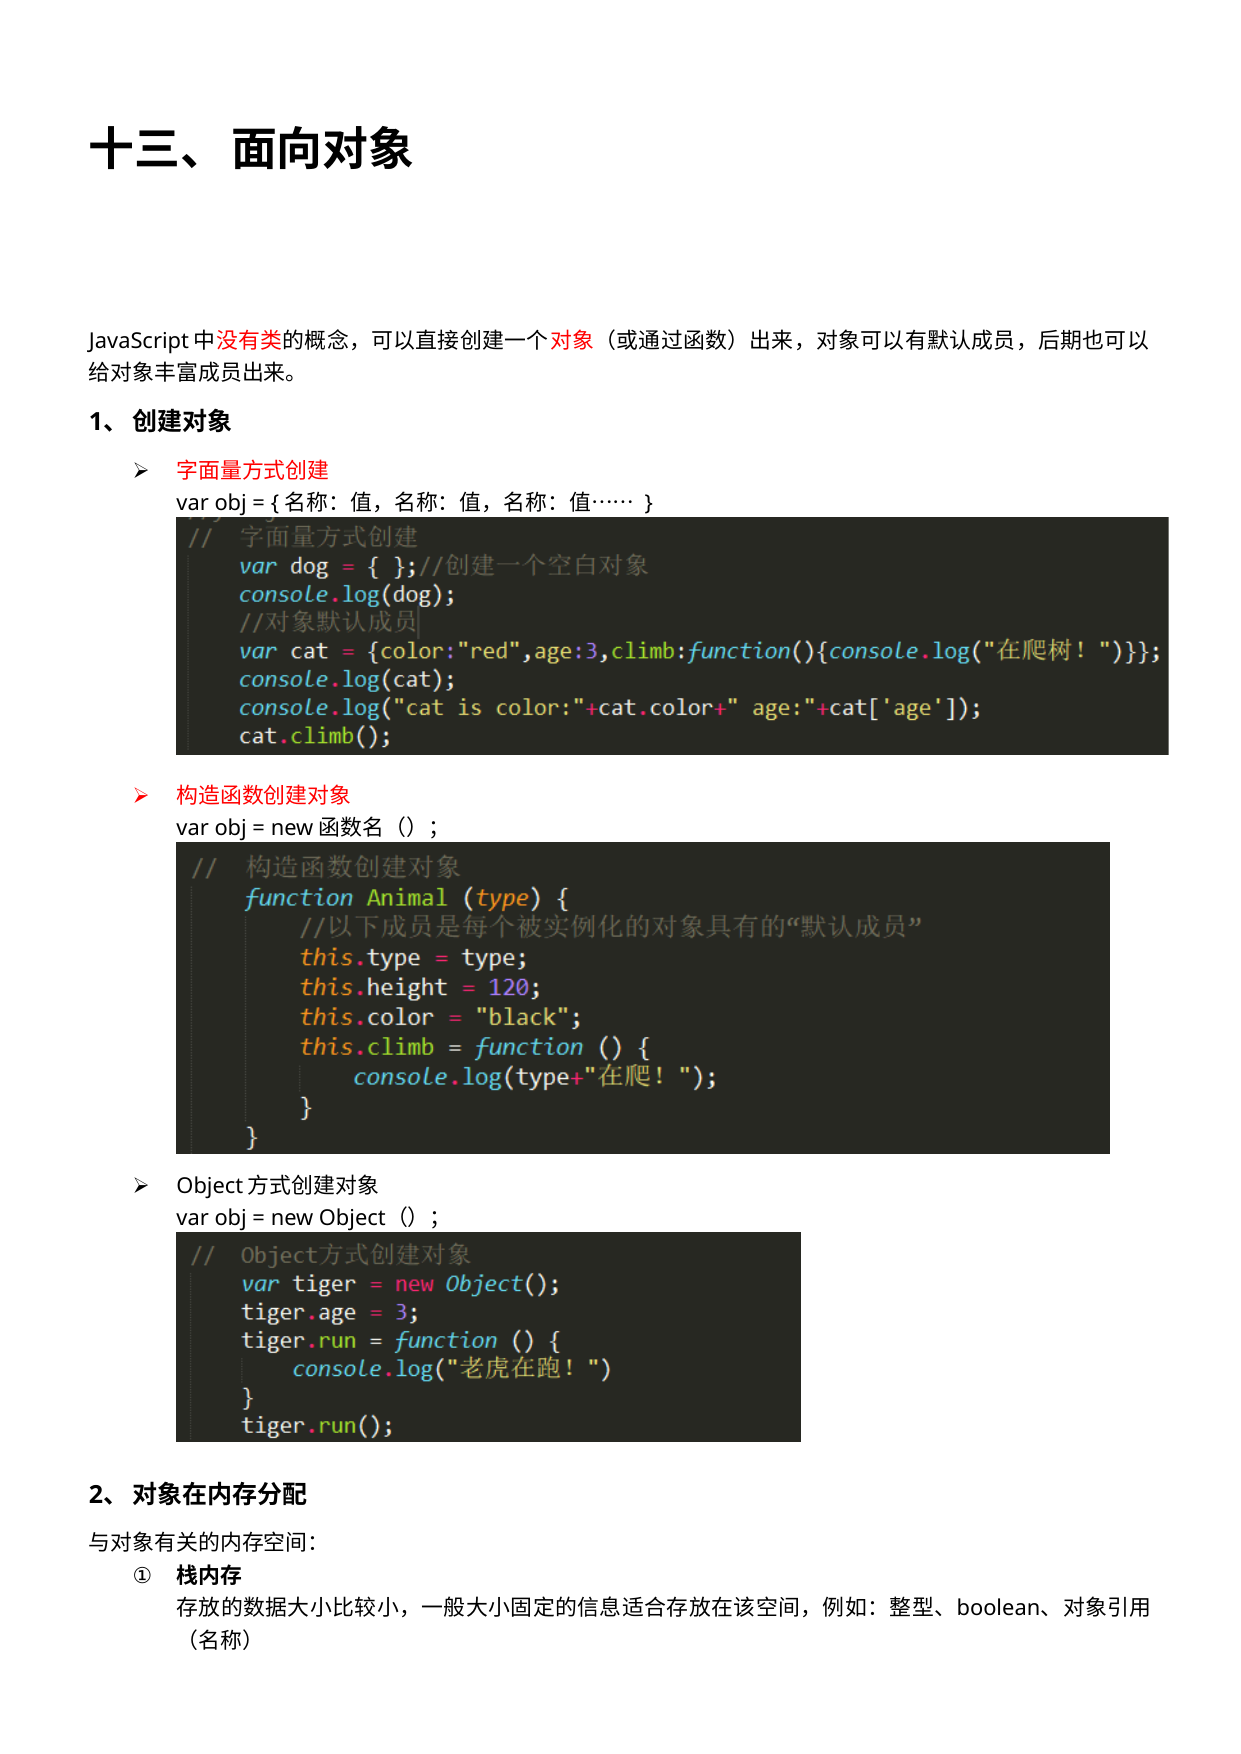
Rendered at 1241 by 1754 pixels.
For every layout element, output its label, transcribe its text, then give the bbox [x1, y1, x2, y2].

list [132, 1557, 1152, 1655]
picture [176, 1232, 801, 1442]
text JavaScript中没有类的概念，可以直接创建一个对象（或通过函数）出来，对象可以有默认成员，后期也可以给对象丰富成员出来。 [89, 322, 1152, 387]
list 对象在内存分配 [89, 1460, 1152, 1525]
picture [176, 517, 1169, 755]
subtitle 面向对象 [89, 97, 1152, 194]
text 与对象有关的内存空间： [89, 1525, 1152, 1557]
picture [176, 842, 1110, 1154]
list 创建对象 [89, 387, 1152, 452]
